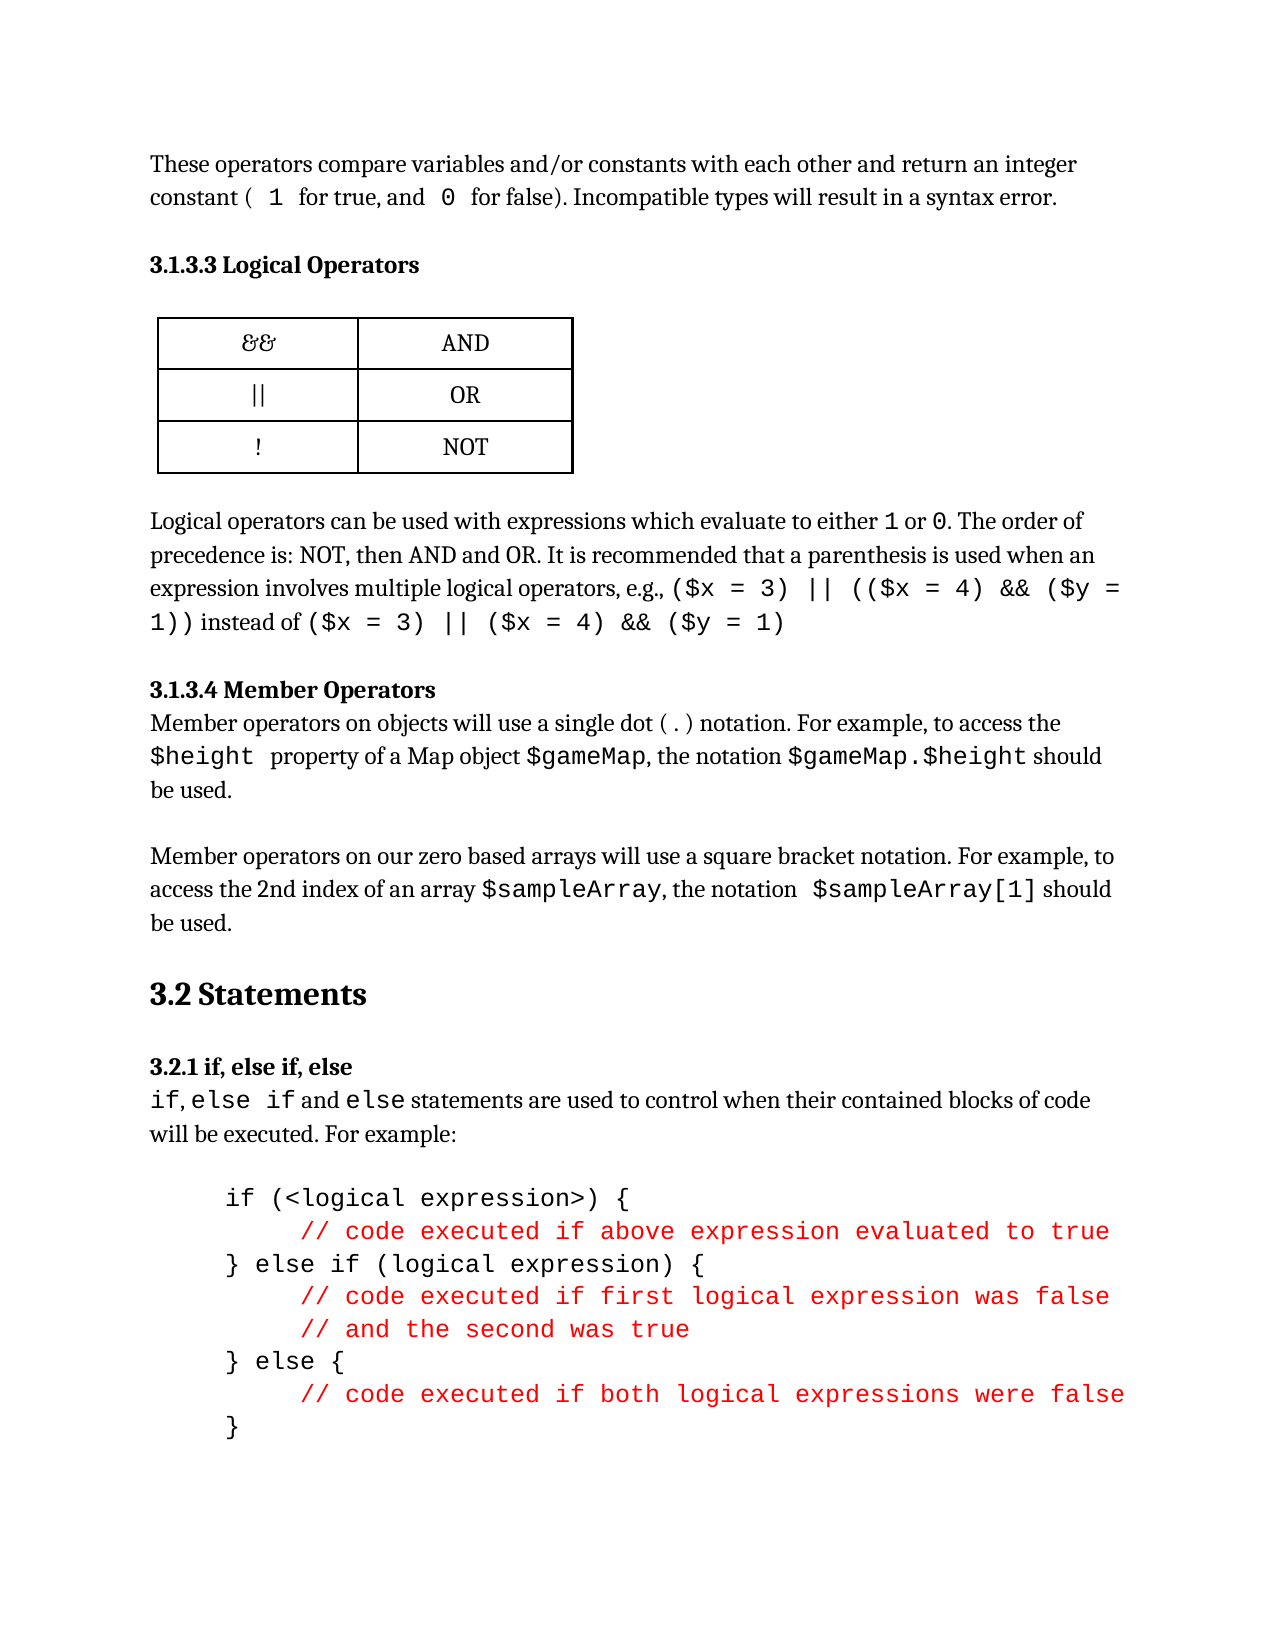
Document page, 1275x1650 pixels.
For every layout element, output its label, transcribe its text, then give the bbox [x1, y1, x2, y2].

table_cell OR [359, 370, 571, 420]
text // code executed if both logical expressions were false [225, 1381, 1125, 1409]
text } [225, 1414, 1125, 1442]
text Member operators on our zero based arrays will use a square bracket notation. For example, to access the 2nd index of an array $sampleArray, the notation $sampleArray[1] should be used. [150, 842, 1125, 938]
text // and the second was true [300, 1316, 1125, 1344]
text } else { [225, 1349, 1125, 1377]
text These operators compare variables and/or constants with each other and return an integer constant ( 1 for true, and 0 for false). Incompatible types will result in a syntax error. [150, 150, 1125, 213]
table_cell ! [159, 422, 357, 472]
text Logical operators can be used with expressions which evaluate to either 1 or 0. The order of precedence is: NOT, then AND and OR. It is recommended that a parenthesis is used when an expression involves multiple logical operators, e.g., ($x = 3) || (($x = 4) && ($y = 1)) instead of ($x = 3) || ($x = 4) && ($y = 1) [150, 507, 1125, 638]
text 3.1.3.3 Logical Operators [150, 251, 1125, 279]
text 3.1.3.4 Member Operators [150, 676, 1125, 704]
text if (<logical expression>) { [225, 1186, 1125, 1214]
table_header && [159, 319, 357, 368]
text // code executed if first logical expression was false [225, 1284, 1125, 1312]
text } else if (logical expression) { [225, 1251, 1125, 1279]
text 3.2.1 if, else if, else [150, 1052, 1125, 1081]
text 3.2 Statements [150, 975, 1125, 1014]
table_cell || [159, 370, 357, 420]
table_cell NOT [359, 422, 571, 472]
text Member operators on objects will use a single dot ( . ) notation. For example, to access the $height property of a Map object $gameMap, the notation $gameMap.$height should be used. [150, 709, 1125, 805]
text // code executed if above expression evaluated to true [225, 1218, 1125, 1247]
table_header AND [359, 319, 571, 368]
text if, else if and else statements are used to control when their contained blocks of code will be executed. For example: [150, 1086, 1125, 1148]
